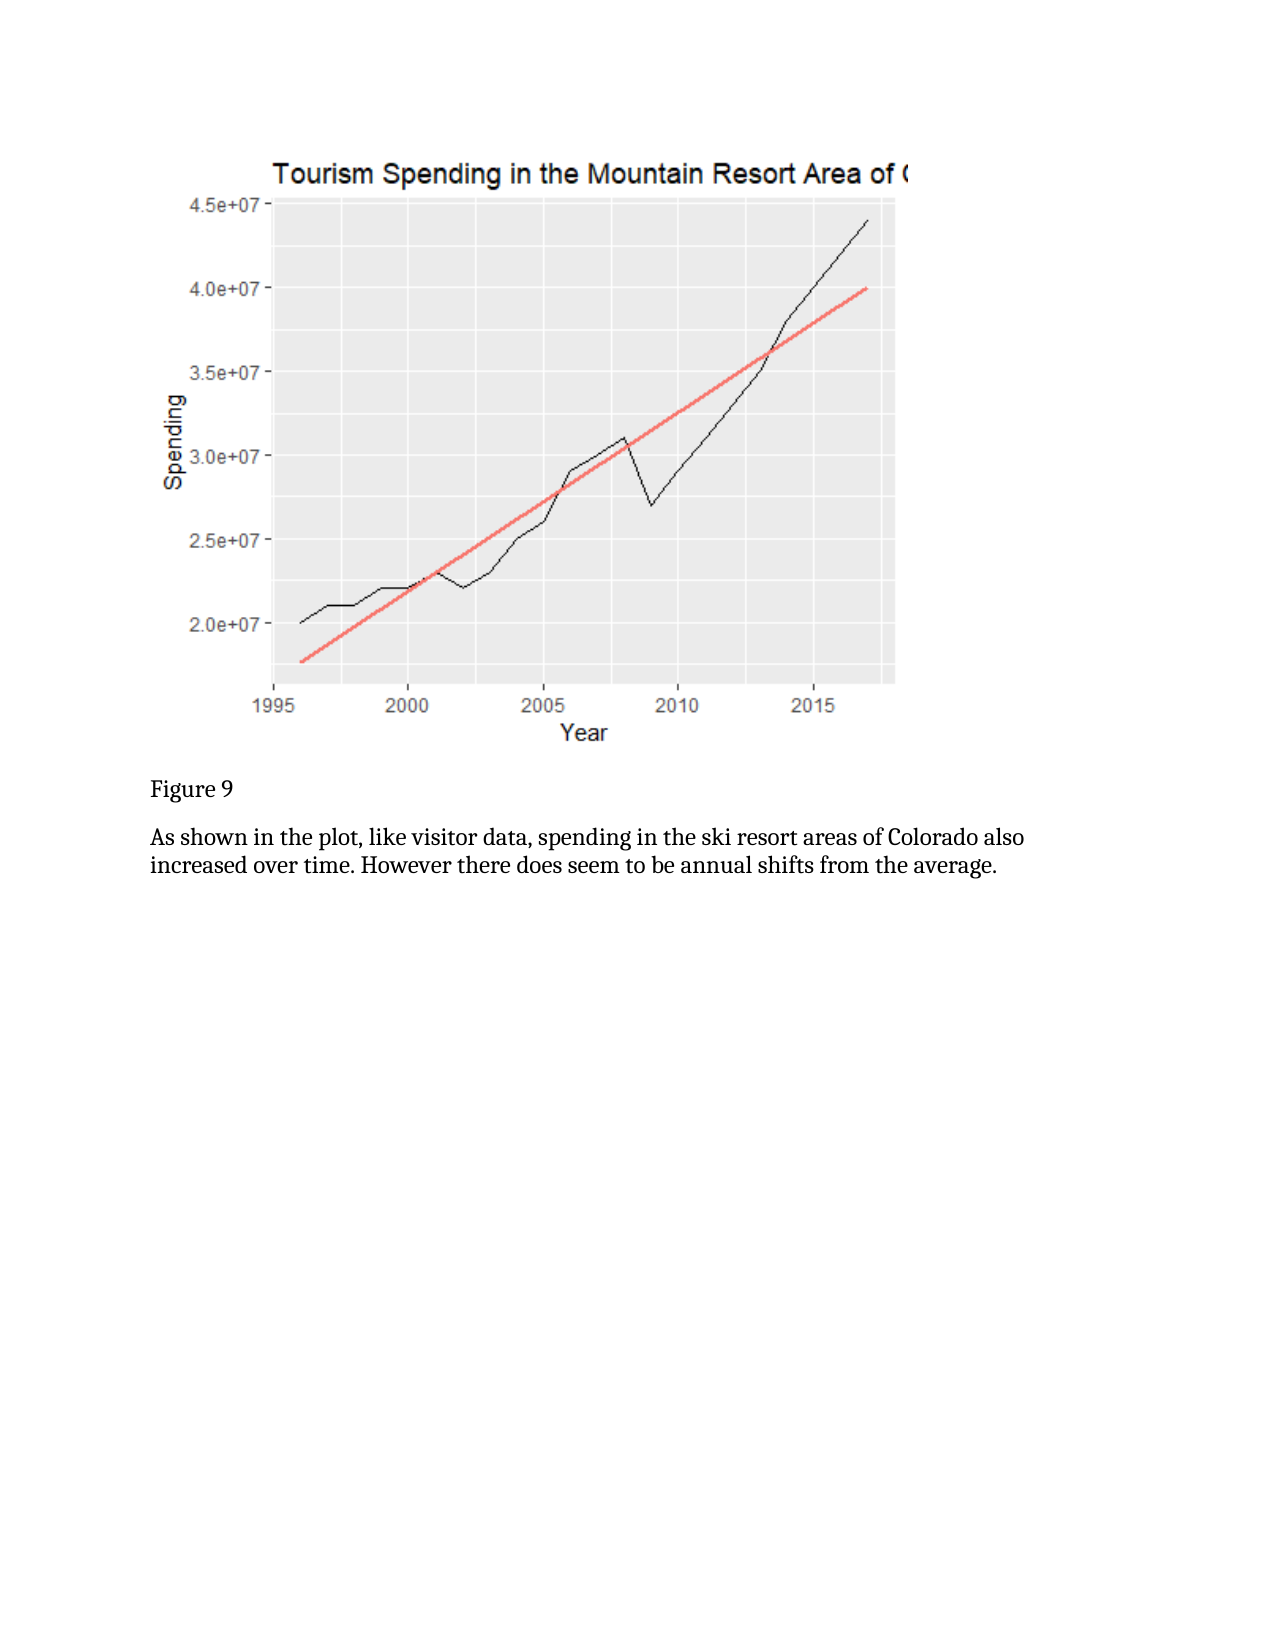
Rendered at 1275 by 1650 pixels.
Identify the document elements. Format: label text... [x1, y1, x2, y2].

picture [150, 150, 908, 757]
text As shown in the plot, like visitor data, spending in the ski resort areas of Colorado also increased over time. However there does seem to be annual shifts from the average. [150, 823, 1125, 880]
text Figure 9 [150, 775, 1125, 804]
